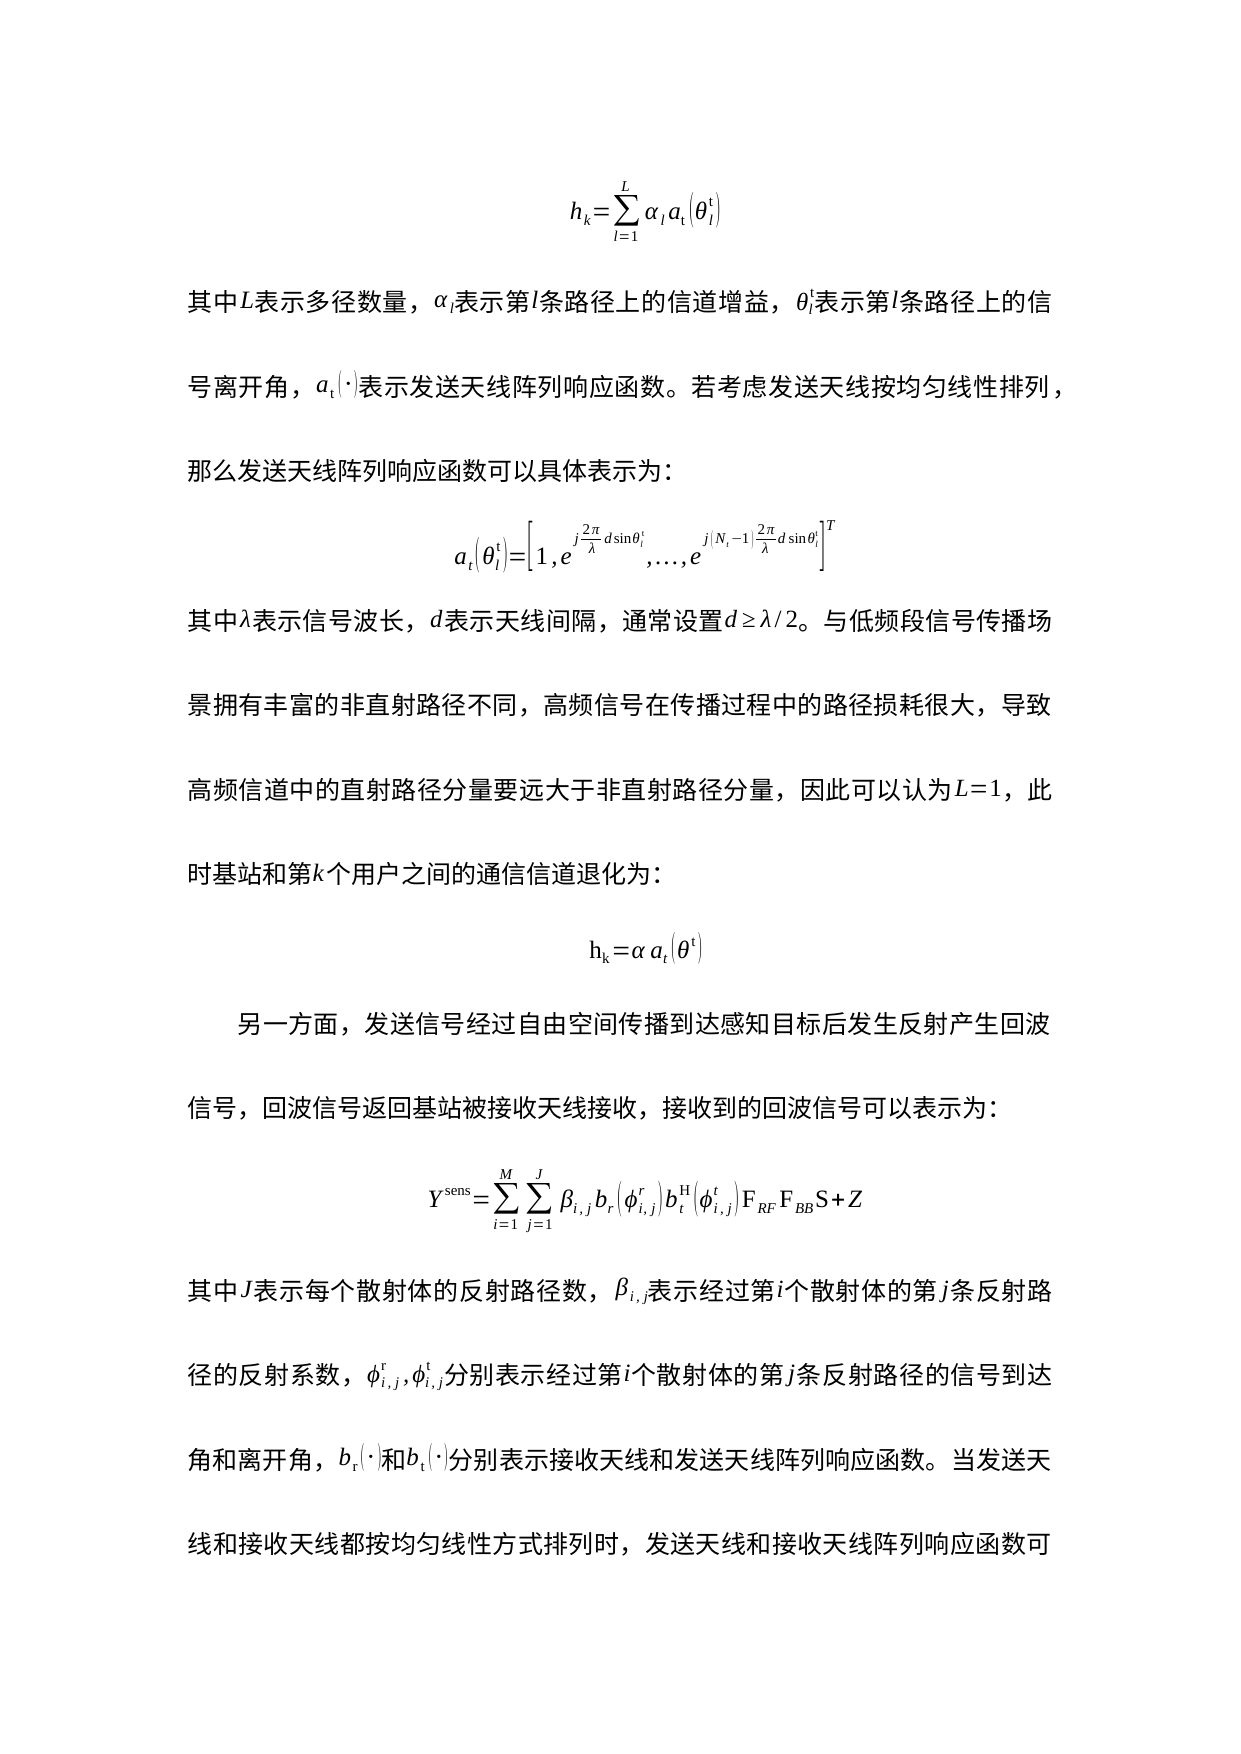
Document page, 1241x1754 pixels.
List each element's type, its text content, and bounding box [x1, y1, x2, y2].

text 其中表示信号波长，表示天线间隔，通常设置。与低频段信号传播场景拥有丰富的非直射路径不同，高频信号在传播过程中的路径损耗很大，导致高频信道中的直射路径分量要远大于非直射路径分量，因此可以认为，此时基站和第个用户之间的通信信道退化为： [187, 587, 1053, 905]
text 另一方面，发送信号经过自由空间传播到达感知目标后发生反射产生回波信号，回波信号返回基站被接收天线接收，接收到的回波信号可以表示为： [187, 990, 1053, 1139]
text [187, 1257, 1053, 1575]
text 其中表示多径数量，表示第条路径上的信道增益，表示第条路径上的信号离开角，表示发送天线阵列响应函数。若考虑发送天线按均匀线性排列，那么发送天线阵列响应函数可以具体表示为： [187, 268, 1053, 502]
